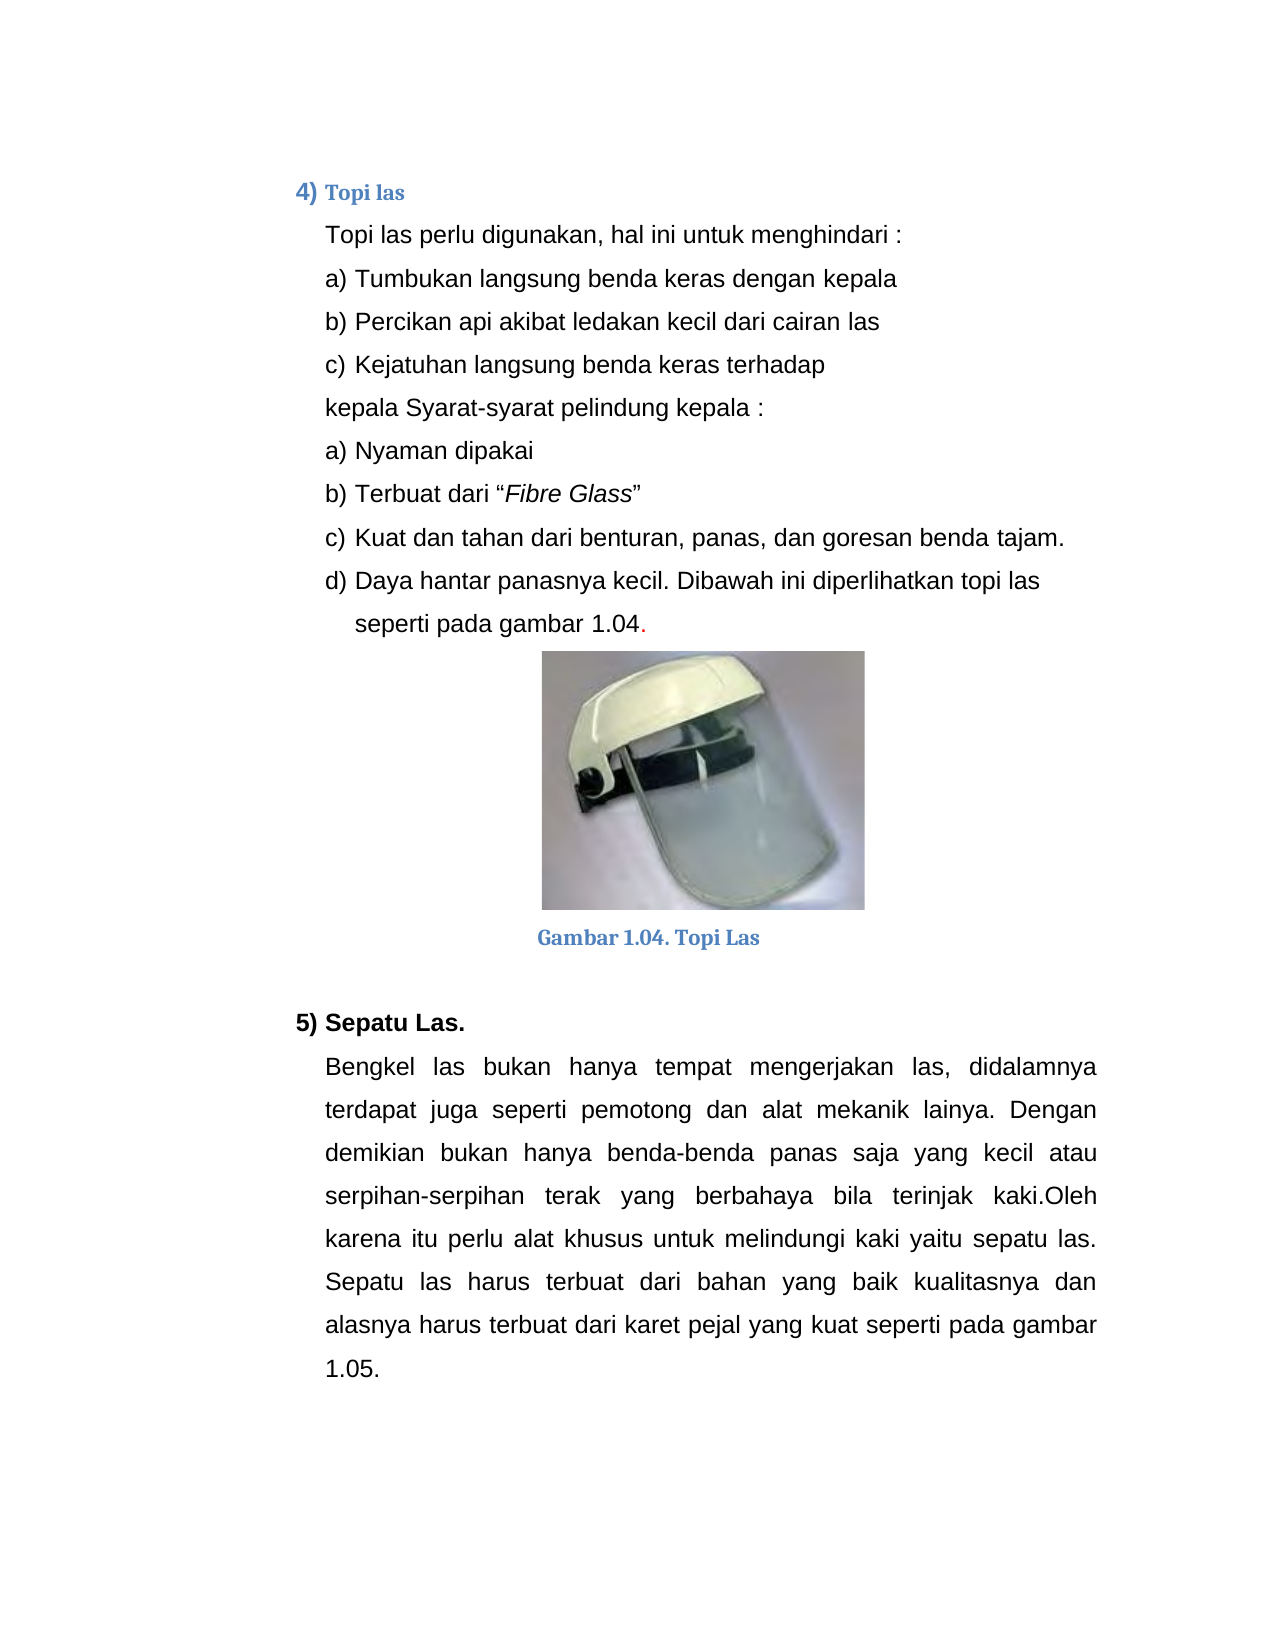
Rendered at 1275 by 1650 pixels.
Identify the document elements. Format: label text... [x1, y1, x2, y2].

list Kejatuhan langsung benda keras terhadap kepala Syarat-syarat pelindung kepala : [325, 350, 906, 422]
list Tumbukan langsung benda keras dengan kepala [325, 264, 1192, 292]
list Percikan api akibat ledakan kecil dari cairan las [325, 307, 1192, 336]
list Nyaman dipakai [325, 436, 1192, 465]
list Terbuat dari “Fibre Glass” [325, 479, 1192, 508]
subtitle Gambar 1.04. Topi Las [179, 924, 1119, 951]
list Sepatu Las. [296, 1008, 1192, 1037]
list Daya hantar panasnya kecil. Dibawah ini diperlihatkan topi las seperti pada gambar 1.04. [325, 566, 1098, 637]
text Bengkel las bukan hanya tempat mengerjakan las, didalamnya terdapat juga seperti pemotong dan alat mekanik lainya. Dengan demikian bukan hanya benda-benda panas saja yang kecil atau serpihan-serpihan terak yang berbahaya bila terinjak kaki.Oleh karena itu perlu alat khusus untuk melindungi kaki yaitu sepatu las. Sepatu las harus terbuat dari bahan yang baik kualitasnya dan alasnya harus terbuat dari karet pejal yang kuat seperti pada gambar 1.05. [325, 1052, 1098, 1382]
list Kuat dan tahan dari benturan, panas, dan goresan benda tajam. [325, 523, 1192, 551]
subtitle Topi las [296, 177, 1192, 206]
text Topi las perlu digunakan, hal ini untuk menghindari : [325, 221, 1192, 249]
picture [541, 651, 865, 910]
